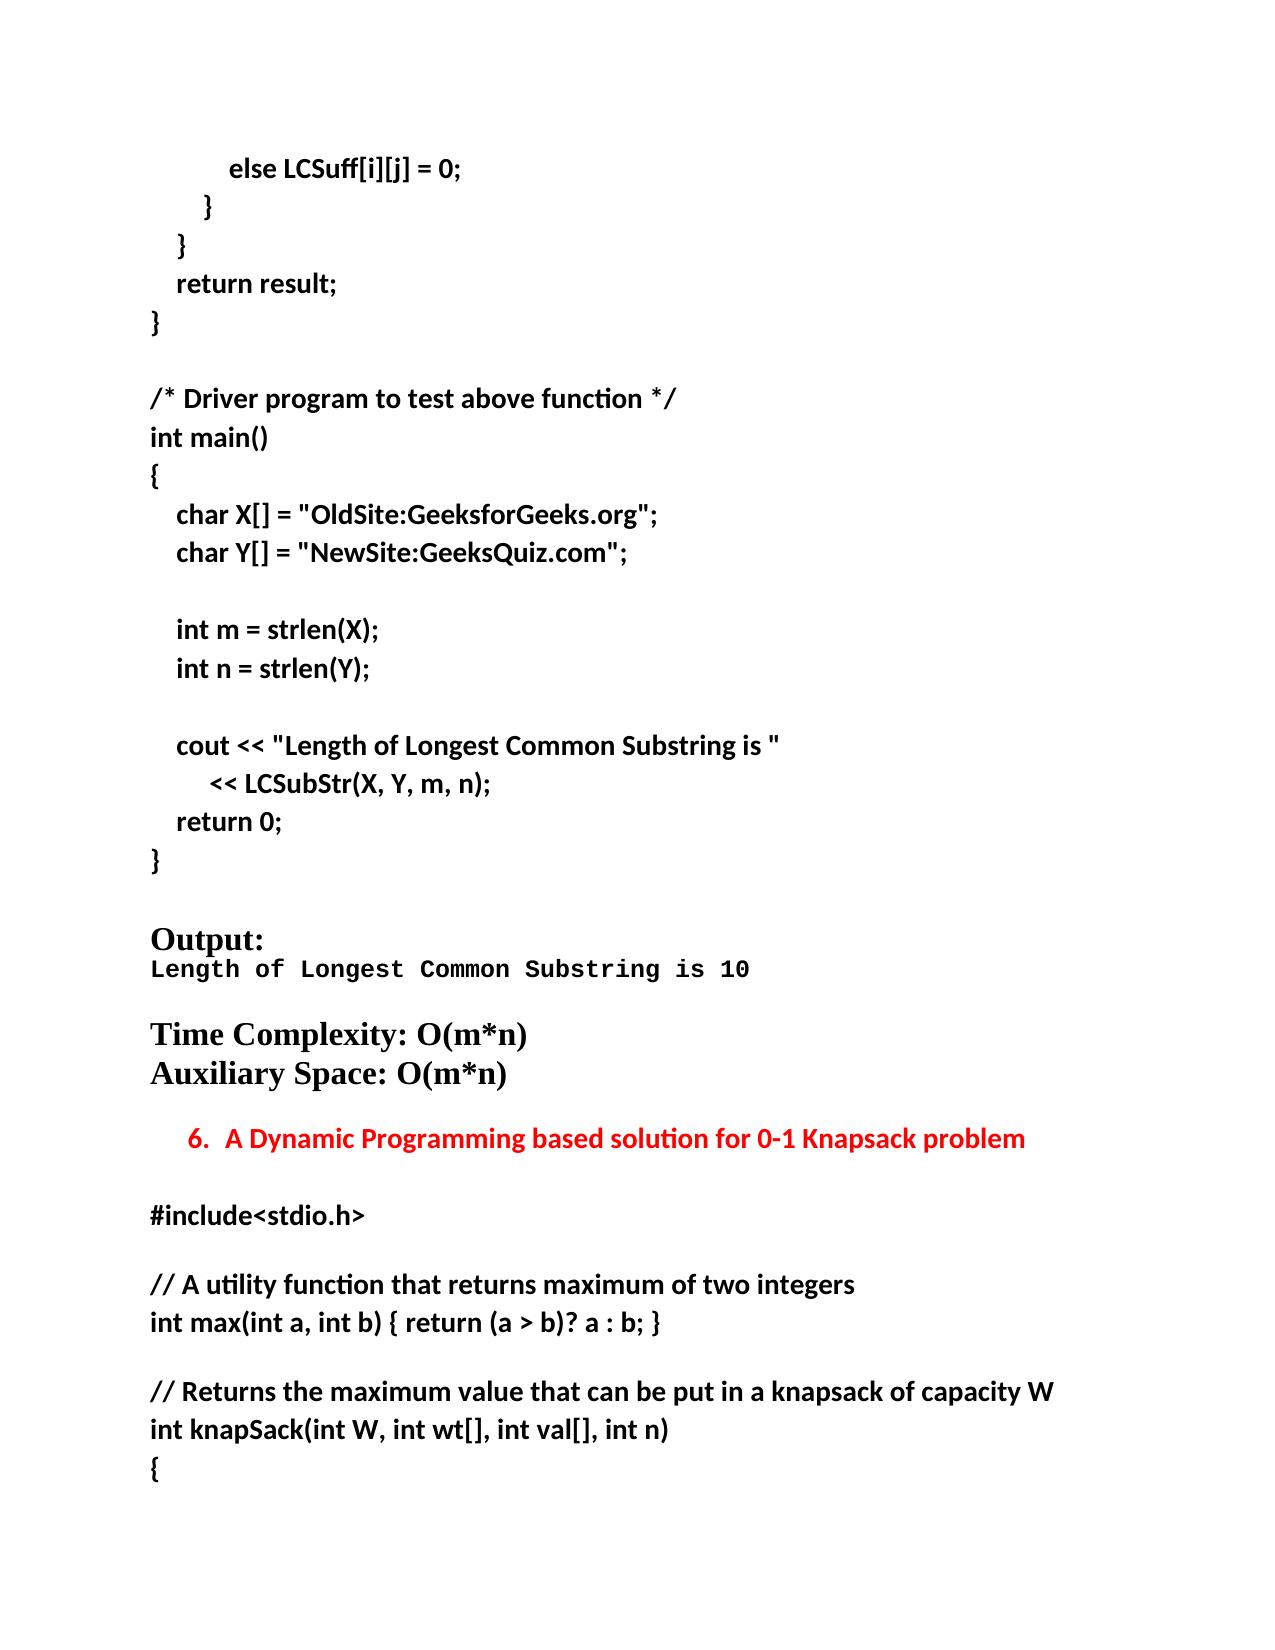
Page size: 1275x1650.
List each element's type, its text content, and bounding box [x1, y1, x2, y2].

text Output: [150, 919, 1125, 957]
list A Dynamic Programming based solution for 0-1 Knapsack problem [187, 1120, 1125, 1156]
text Length of Longest Common Substring is 10 [150, 957, 1125, 985]
text char X[] = "OldSite:GeeksforGeeks.org"; [150, 496, 1125, 532]
text char Y[] = "NewSite:GeeksQuiz.com"; [150, 534, 1125, 570]
text #include<stdio.h> [150, 1197, 1125, 1233]
text int main() [150, 419, 1125, 455]
text { [150, 1450, 1125, 1486]
text return 0; [150, 803, 1125, 839]
text int n = strlen(Y); [150, 650, 1125, 685]
text // Returns the maximum value that can be put in a knapsack of capacity W [150, 1373, 1125, 1409]
text } [150, 304, 1125, 339]
text int m = strlen(X); [150, 611, 1125, 647]
text /* Driver program to test above function */ [150, 381, 1125, 416]
text cout << "Length of Longest Common Substring is " [150, 727, 1125, 762]
text return result; [150, 265, 1125, 301]
text } [150, 227, 1125, 262]
text else LCSuff[i][j] = 0; [150, 150, 1125, 186]
text } [150, 842, 1125, 877]
text } [150, 188, 1125, 224]
text // A utility function that returns maximum of two integers [150, 1266, 1125, 1302]
text int max(int a, int b) { return (a > b)? a : b; } [150, 1304, 1125, 1340]
text Time Complexity: O(m*n) Auxiliary Space: O(m*n) [150, 1014, 1125, 1091]
text { [150, 457, 1125, 493]
text << LCSubStr(X, Y, m, n); [150, 765, 1125, 801]
text int knapSack(int W, int wt[], int val[], int n) [150, 1411, 1125, 1447]
